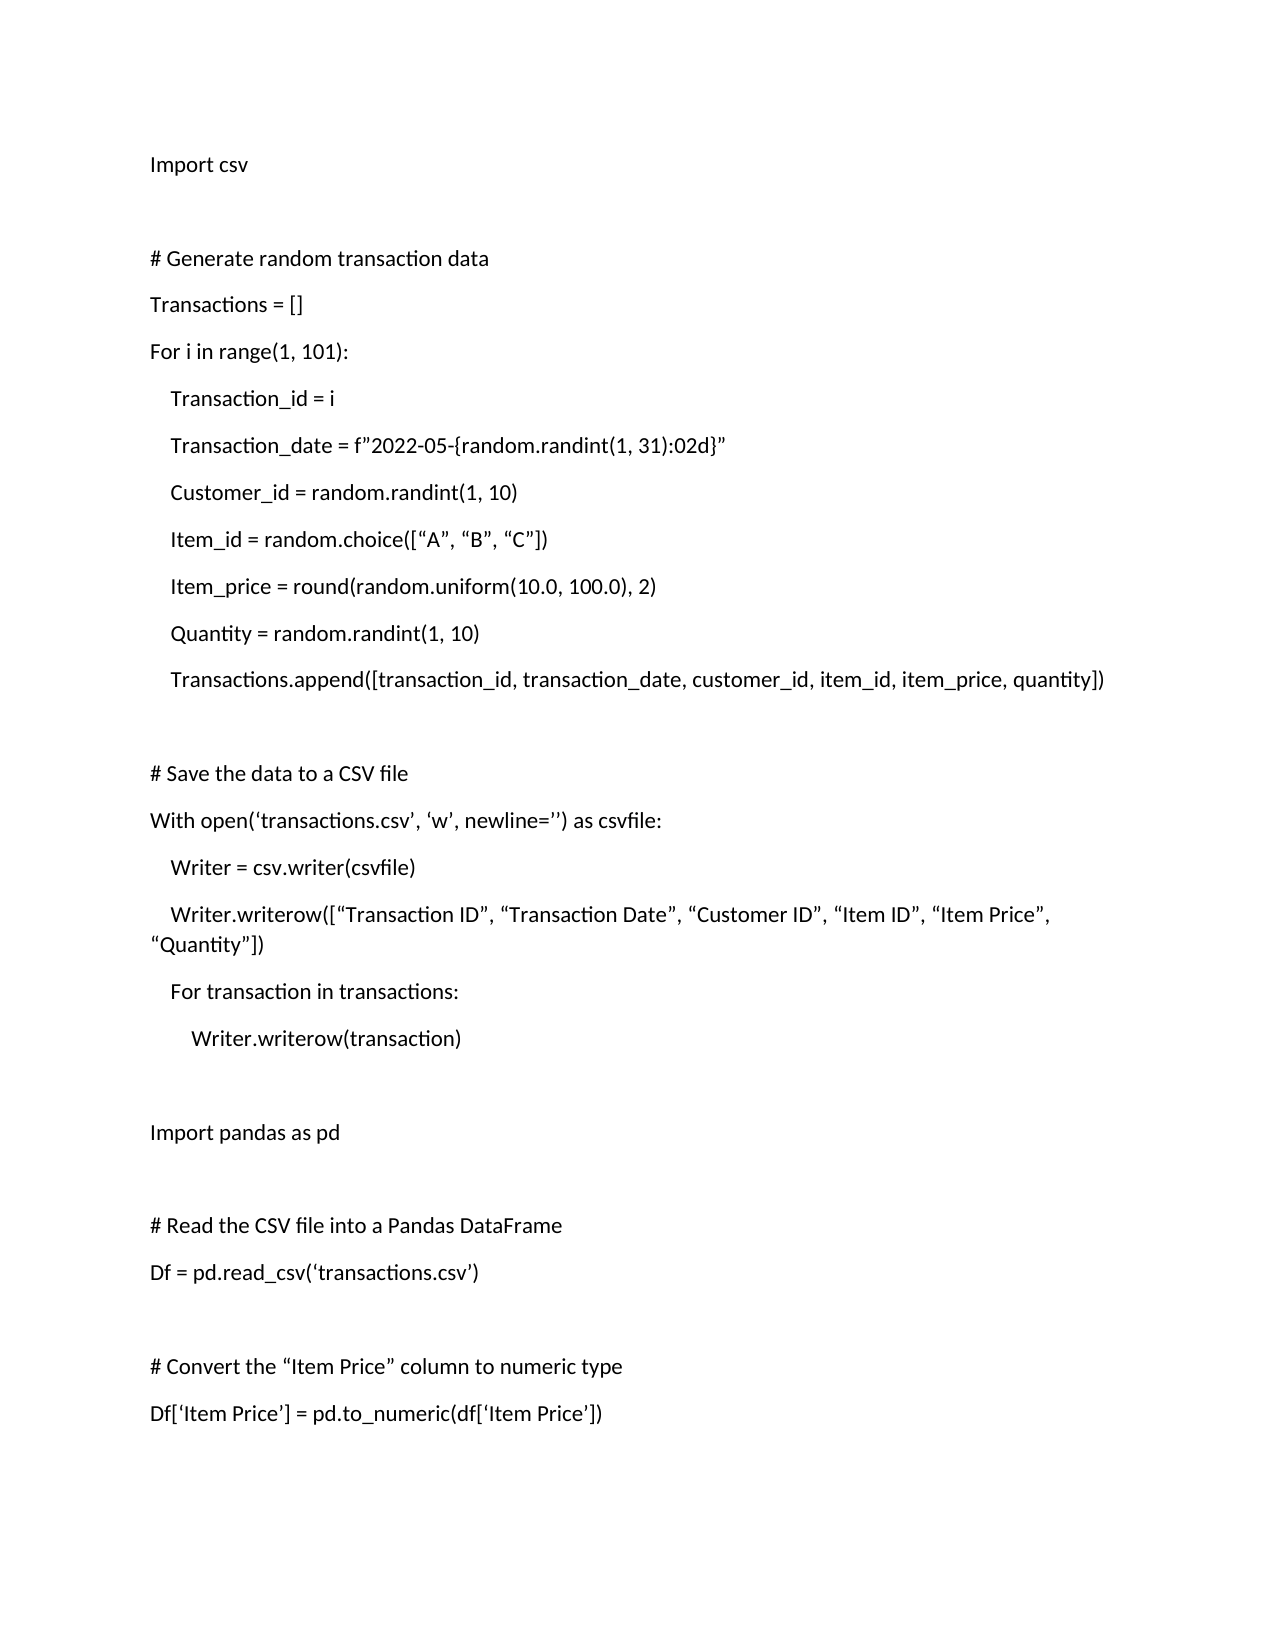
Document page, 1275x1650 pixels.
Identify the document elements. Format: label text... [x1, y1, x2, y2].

text For transaction in transactions: [150, 977, 1125, 1005]
text Item_price = round(random.uniform(10.0, 100.0), 2) [150, 572, 1125, 600]
text Transactions = [] [150, 291, 1125, 319]
text Item_id = random.choice([“A”, “B”, “C”]) [150, 525, 1125, 553]
text # Convert the “Item Price” column to numeric type [150, 1352, 1125, 1380]
text With open(‘transactions.csv’, ‘w’, newline=’’) as csvfile: [150, 806, 1125, 834]
text Transaction_id = i [150, 384, 1125, 412]
text # Read the CSV file into a Pandas DataFrame [150, 1211, 1125, 1239]
text Writer.writerow(transaction) [150, 1024, 1125, 1052]
text Df[‘Item Price’] = pd.to_numeric(df[‘Item Price’]) [150, 1399, 1125, 1427]
text Import pandas as pd [150, 1118, 1125, 1146]
text Df = pd.read_csv(‘transactions.csv’) [150, 1258, 1125, 1286]
text For i in range(1, 101): [150, 337, 1125, 366]
text Writer = csv.writer(csvfile) [150, 853, 1125, 881]
text Writer.writerow([“Transaction ID”, “Transaction Date”, “Customer ID”, “Item ID”, “Item Price”, “Quantity”]) [150, 900, 1125, 958]
text Customer_id = random.randint(1, 10) [150, 478, 1125, 506]
text Transaction_date = f”2022-05-{random.randint(1, 31):02d}” [150, 431, 1125, 459]
text Quantity = random.randint(1, 10) [150, 619, 1125, 647]
text Transactions.append([transaction_id, transaction_date, customer_id, item_id, item_price, quantity]) [150, 666, 1125, 694]
text Import csv [150, 150, 1125, 178]
text # Save the data to a CSV file [150, 759, 1125, 787]
text # Generate random transaction data [150, 244, 1125, 272]
